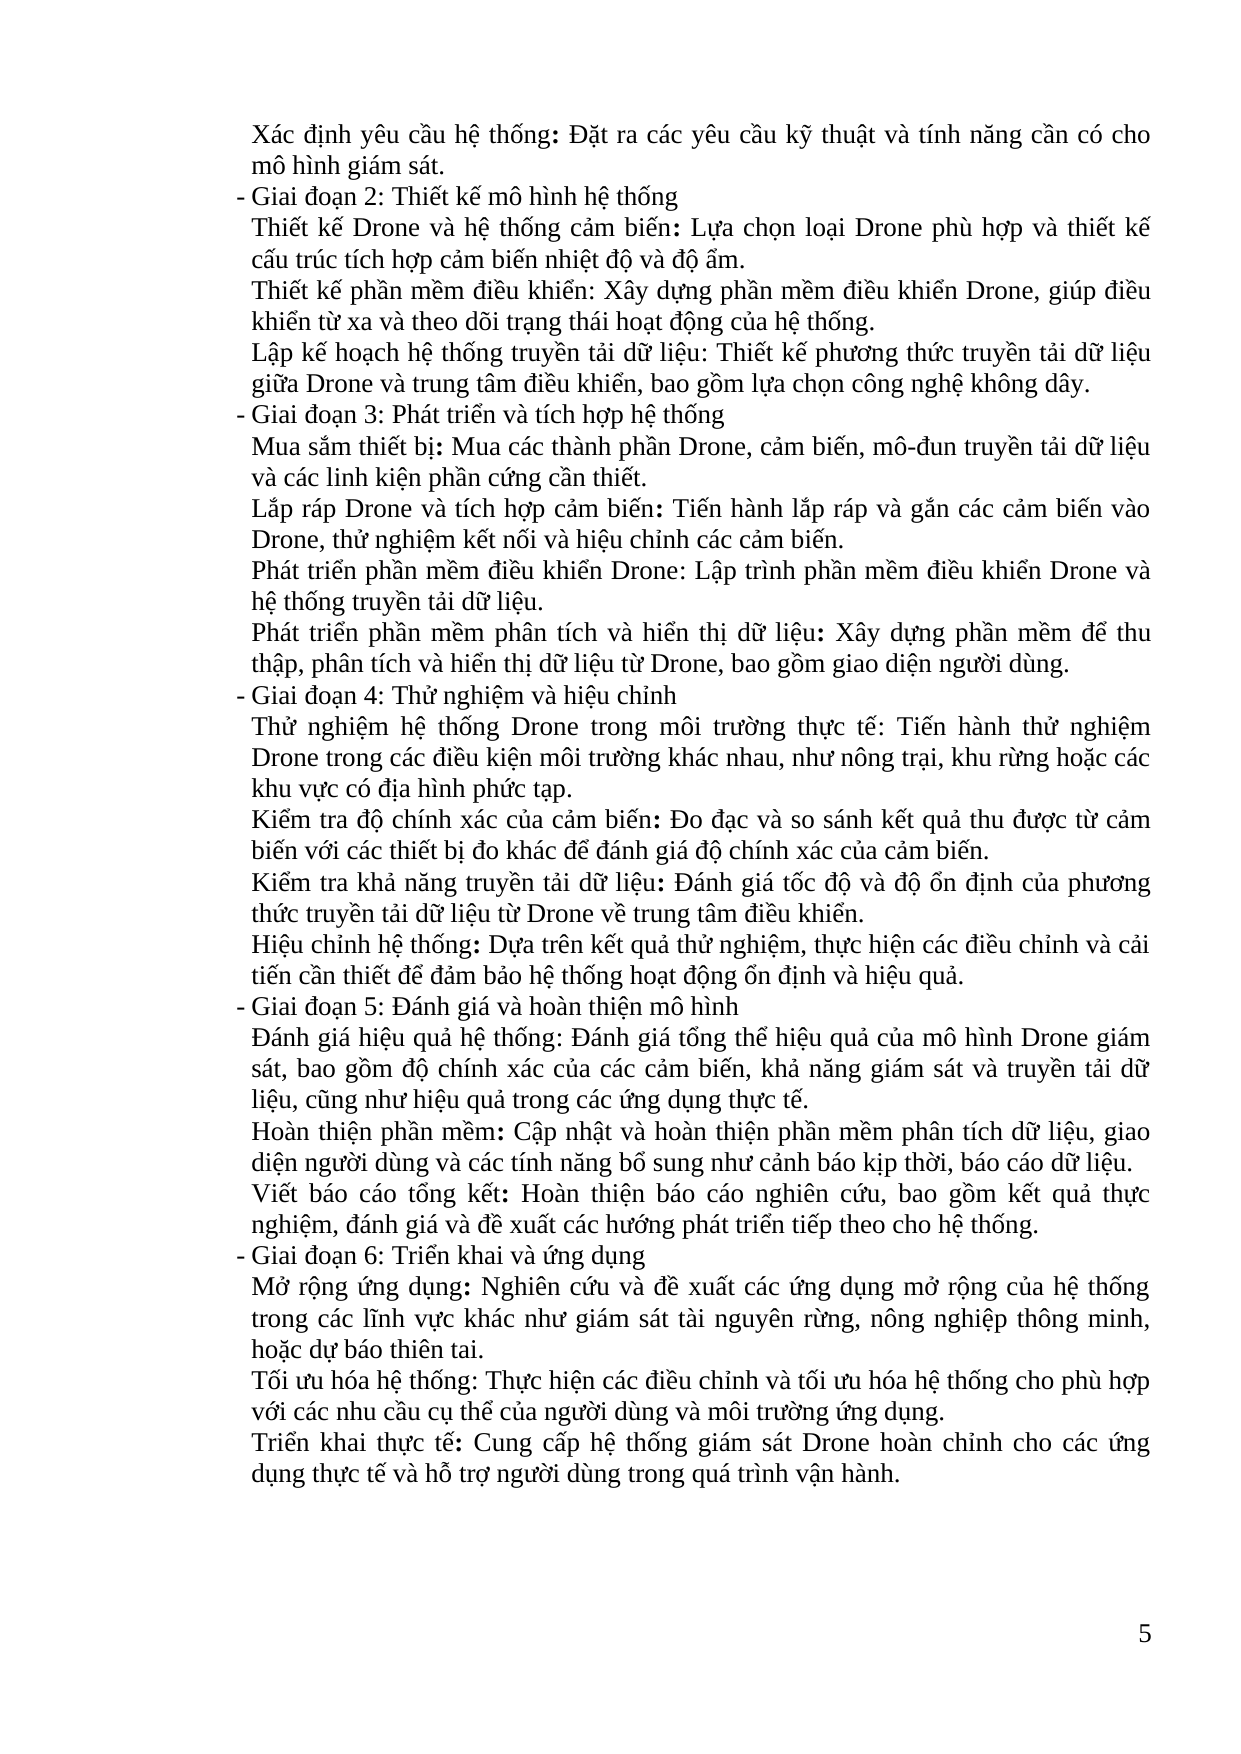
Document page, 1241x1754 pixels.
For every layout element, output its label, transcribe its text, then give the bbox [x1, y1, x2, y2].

list Giai đoạn 2: Thiết kế mô hình hệ thống [236, 180, 1152, 212]
text Phát triển phần mềm phân tích và hiển thị dữ liệu: Xây dựng phần mềm để thu thập, phân tích và hiển thị dữ liệu từ Drone, bao gồm giao diện người dùng. [251, 616, 1152, 679]
text Hiệu chỉnh hệ thống: Dựa trên kết quả thử nghiệm, thực hiện các điều chỉnh và cải tiến cần thiết để đảm bảo hệ thống hoạt động ổn định và hiệu quả. [251, 928, 1152, 990]
text Thử nghiệm hệ thống Drone trong môi trường thực tế: Tiến hành thử nghiệm Drone trong các điều kiện môi trường khác nhau, như nông trại, khu rừng hoặc các khu vực có địa hình phức tạp. [251, 710, 1152, 803]
text Đánh giá hiệu quả hệ thống: Đánh giá tổng thể hiệu quả của mô hình Drone giám sát, bao gồm độ chính xác của các cảm biến, khả năng giám sát và truyền tải dữ liệu, cũng như hiệu quả trong các ứng dụng thực tế. [251, 1021, 1152, 1115]
text Hoàn thiện phần mềm: Cập nhật và hoàn thiện phần mềm phân tích dữ liệu, giao diện người dùng và các tính năng bổ sung như cảnh báo kịp thời, báo cáo dữ liệu. [251, 1115, 1152, 1177]
text Kiểm tra khả năng truyền tải dữ liệu: Đánh giá tốc độ và độ ổn định của phương thức truyền tải dữ liệu từ Drone về trung tâm điều khiển. [251, 866, 1152, 928]
text Lắp ráp Drone và tích hợp cảm biến: Tiến hành lắp ráp và gắn các cảm biến vào Drone, thử nghiệm kết nối và hiệu chỉnh các cảm biến. [251, 492, 1152, 554]
text Viết báo cáo tổng kết: Hoàn thiện báo cáo nghiên cứu, bao gồm kết quả thực nghiệm, đánh giá và đề xuất các hướng phát triển tiếp theo cho hệ thống. [251, 1177, 1152, 1239]
text Thiết kế Drone và hệ thống cảm biến: Lựa chọn loại Drone phù hợp và thiết kế cấu trúc tích hợp cảm biến nhiệt độ và độ ẩm. [251, 212, 1152, 274]
list Giai đoạn 4: Thử nghiệm và hiệu chỉnh [236, 679, 1152, 710]
text Tối ưu hóa hệ thống: Thực hiện các điều chỉnh và tối ưu hóa hệ thống cho phù hợp với các nhu cầu cụ thể của người dùng và môi trường ứng dụng. [251, 1364, 1152, 1426]
list Giai đoạn 6: Triển khai và ứng dụng [236, 1239, 1152, 1271]
text Kiểm tra độ chính xác của cảm biến: Đo đạc và so sánh kết quả thu được từ cảm biến với các thiết bị đo khác để đánh giá độ chính xác của cảm biến. [251, 803, 1152, 866]
text Thiết kế phần mềm điều khiển: Xây dựng phần mềm điều khiển Drone, giúp điều khiển từ xa và theo dõi trạng thái hoạt động của hệ thống. [251, 274, 1152, 336]
text Phát triển phần mềm điều khiển Drone: Lập trình phần mềm điều khiển Drone và hệ thống truyền tải dữ liệu. [251, 554, 1152, 616]
text Triển khai thực tế: Cung cấp hệ thống giám sát Drone hoàn chỉnh cho các ứng dụng thực tế và hỗ trợ người dùng trong quá trình vận hành. [251, 1426, 1152, 1488]
list Giai đoạn 3: Phát triển và tích hợp hệ thống [236, 398, 1152, 429]
list Giai đoạn 5: Đánh giá và hoàn thiện mô hình [236, 990, 1152, 1021]
text Lập kế hoạch hệ thống truyền tải dữ liệu: Thiết kế phương thức truyền tải dữ liệu giữa Drone và trung tâm điều khiển, bao gồm lựa chọn công nghệ không dây. [251, 336, 1152, 398]
text Xác định yêu cầu hệ thống: Đặt ra các yêu cầu kỹ thuật và tính năng cần có cho mô hình giám sát. [251, 118, 1152, 180]
text Mua sắm thiết bị: Mua các thành phần Drone, cảm biến, mô-đun truyền tải dữ liệu và các linh kiện phần cứng cần thiết. [251, 429, 1152, 492]
text Mở rộng ứng dụng: Nghiên cứu và đề xuất các ứng dụng mở rộng của hệ thống trong các lĩnh vực khác như giám sát tài nguyên rừng, nông nghiệp thông minh, hoặc dự báo thiên tai. [251, 1271, 1152, 1364]
